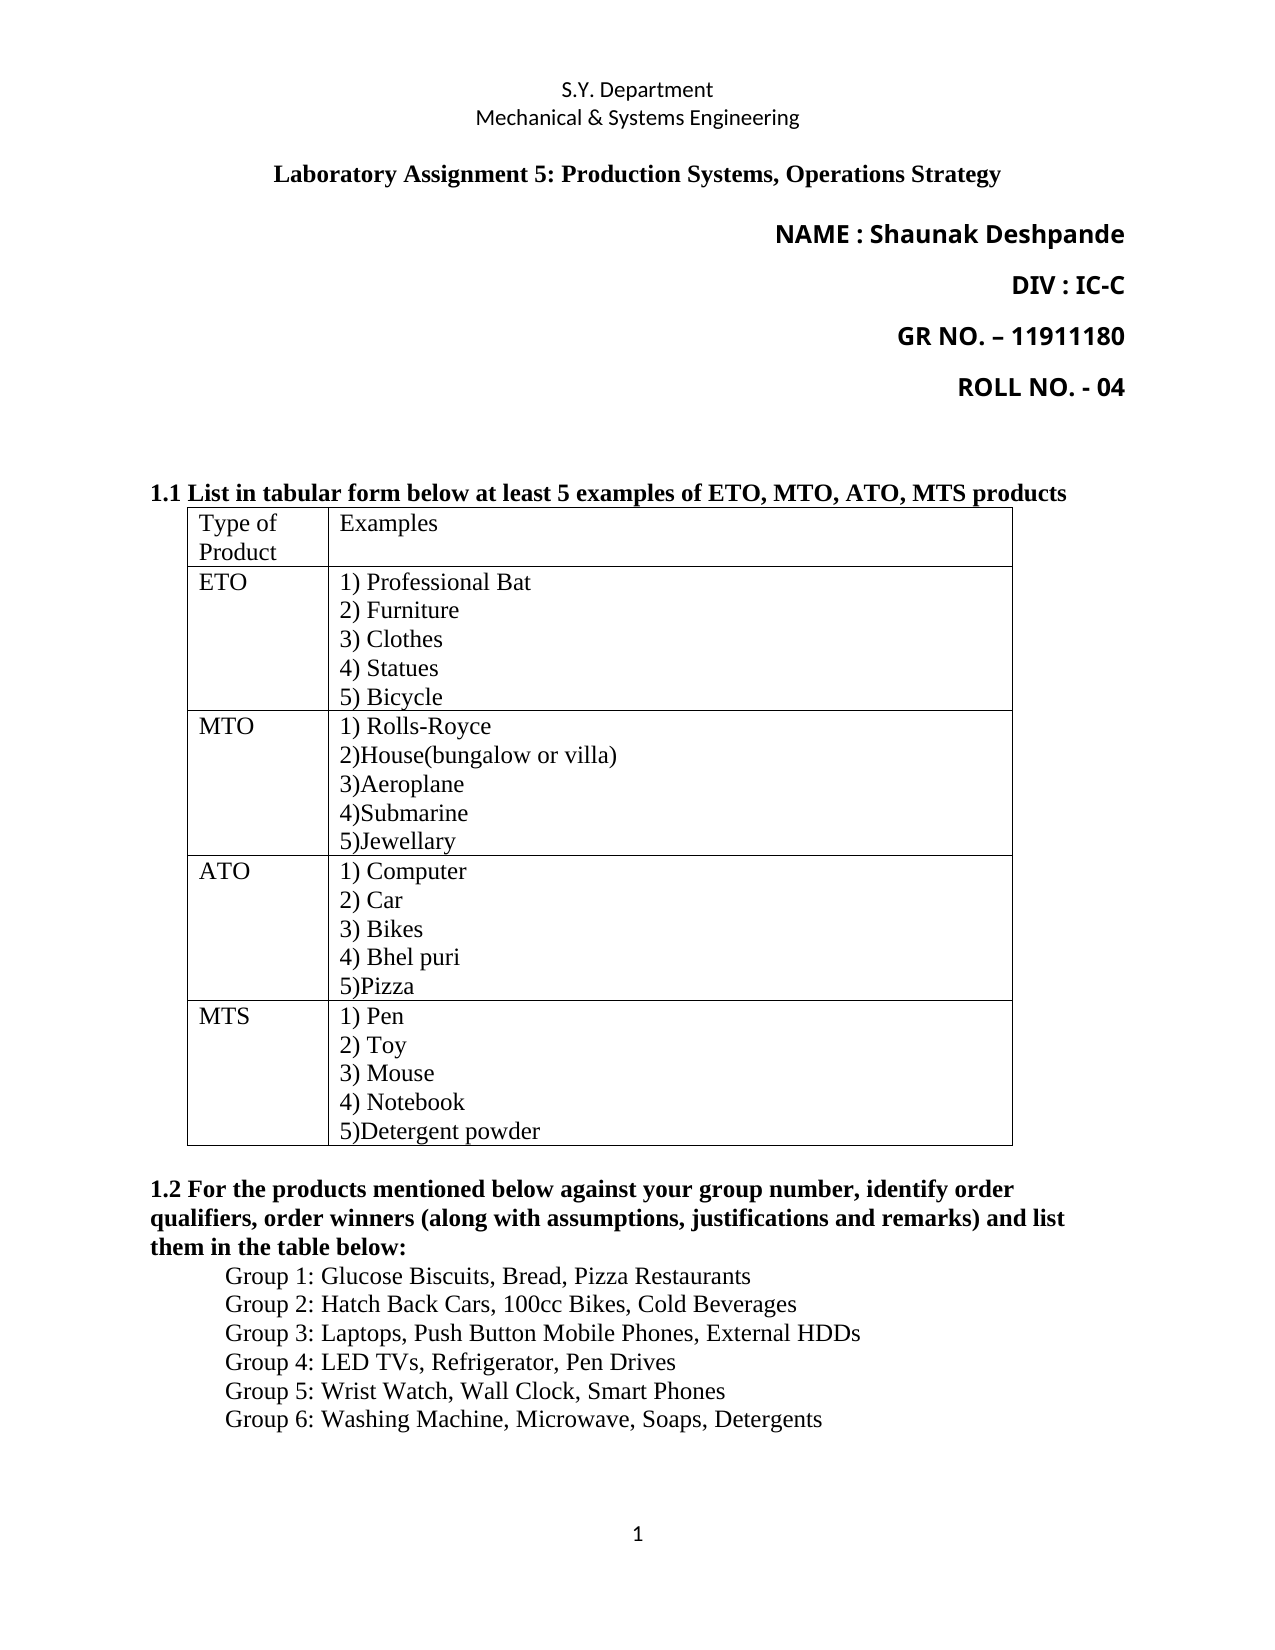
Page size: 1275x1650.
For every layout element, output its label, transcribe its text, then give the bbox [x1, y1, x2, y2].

table_header Type of Product [188, 508, 328, 566]
table_cell ETO [188, 567, 328, 710]
table_cell MTO [188, 711, 328, 855]
text Group 1: Glucose Biscuits, Bread, Pizza Restaurants [150, 1261, 1125, 1289]
text Group 3: Laptops, Push Button Mobile Phones, External HDDs [150, 1318, 1125, 1347]
text NAME : Shaunak Deshpande [150, 217, 1125, 251]
text DIV : IC-C [150, 268, 1125, 302]
table_cell 1) Pen 2) Toy 3) Mouse 4) Notebook 5)Detergent powder [329, 1001, 1012, 1145]
table_cell MTS [188, 1001, 328, 1145]
text 1.1 List in tabular form below at least 5 examples of ETO, MTO, ATO, MTS products [150, 478, 1125, 507]
table_cell ATO [188, 856, 328, 1000]
text Group 6: Washing Machine, Microwave, Soaps, Detergents [150, 1404, 1125, 1433]
text ROLL NO. - 04 [150, 370, 1125, 404]
table_cell 1) Professional Bat 2) Furniture 3) Clothes 4) Statues 5) Bicycle [329, 567, 1012, 710]
text 1.2 For the products mentioned below against your group number, identify order qualifiers, order winners (along with assumptions, justifications and remarks) and list them in the table below: [150, 1174, 1125, 1261]
table_cell 1) Computer 2) Car 3) Bikes 4) Bhel puri 5)Pizza [329, 856, 1012, 1000]
text Group 2: Hatch Back Cars, 100cc Bikes, Cold Beverages [150, 1289, 1125, 1318]
table_header Examples [329, 508, 1012, 566]
text GR NO. – 11911180 [150, 319, 1125, 353]
text Laboratory Assignment 5: Production Systems, Operations Strategy [150, 159, 1125, 188]
text Group 4: LED TVs, Refrigerator, Pen Drives [150, 1347, 1125, 1376]
table_cell 1) Rolls-Royce 2)House(bungalow or villa) 3)Aeroplane 4)Submarine 5)Jewellary [329, 711, 1012, 855]
text Group 5: Wrist Watch, Wall Clock, Smart Phones [150, 1376, 1125, 1404]
